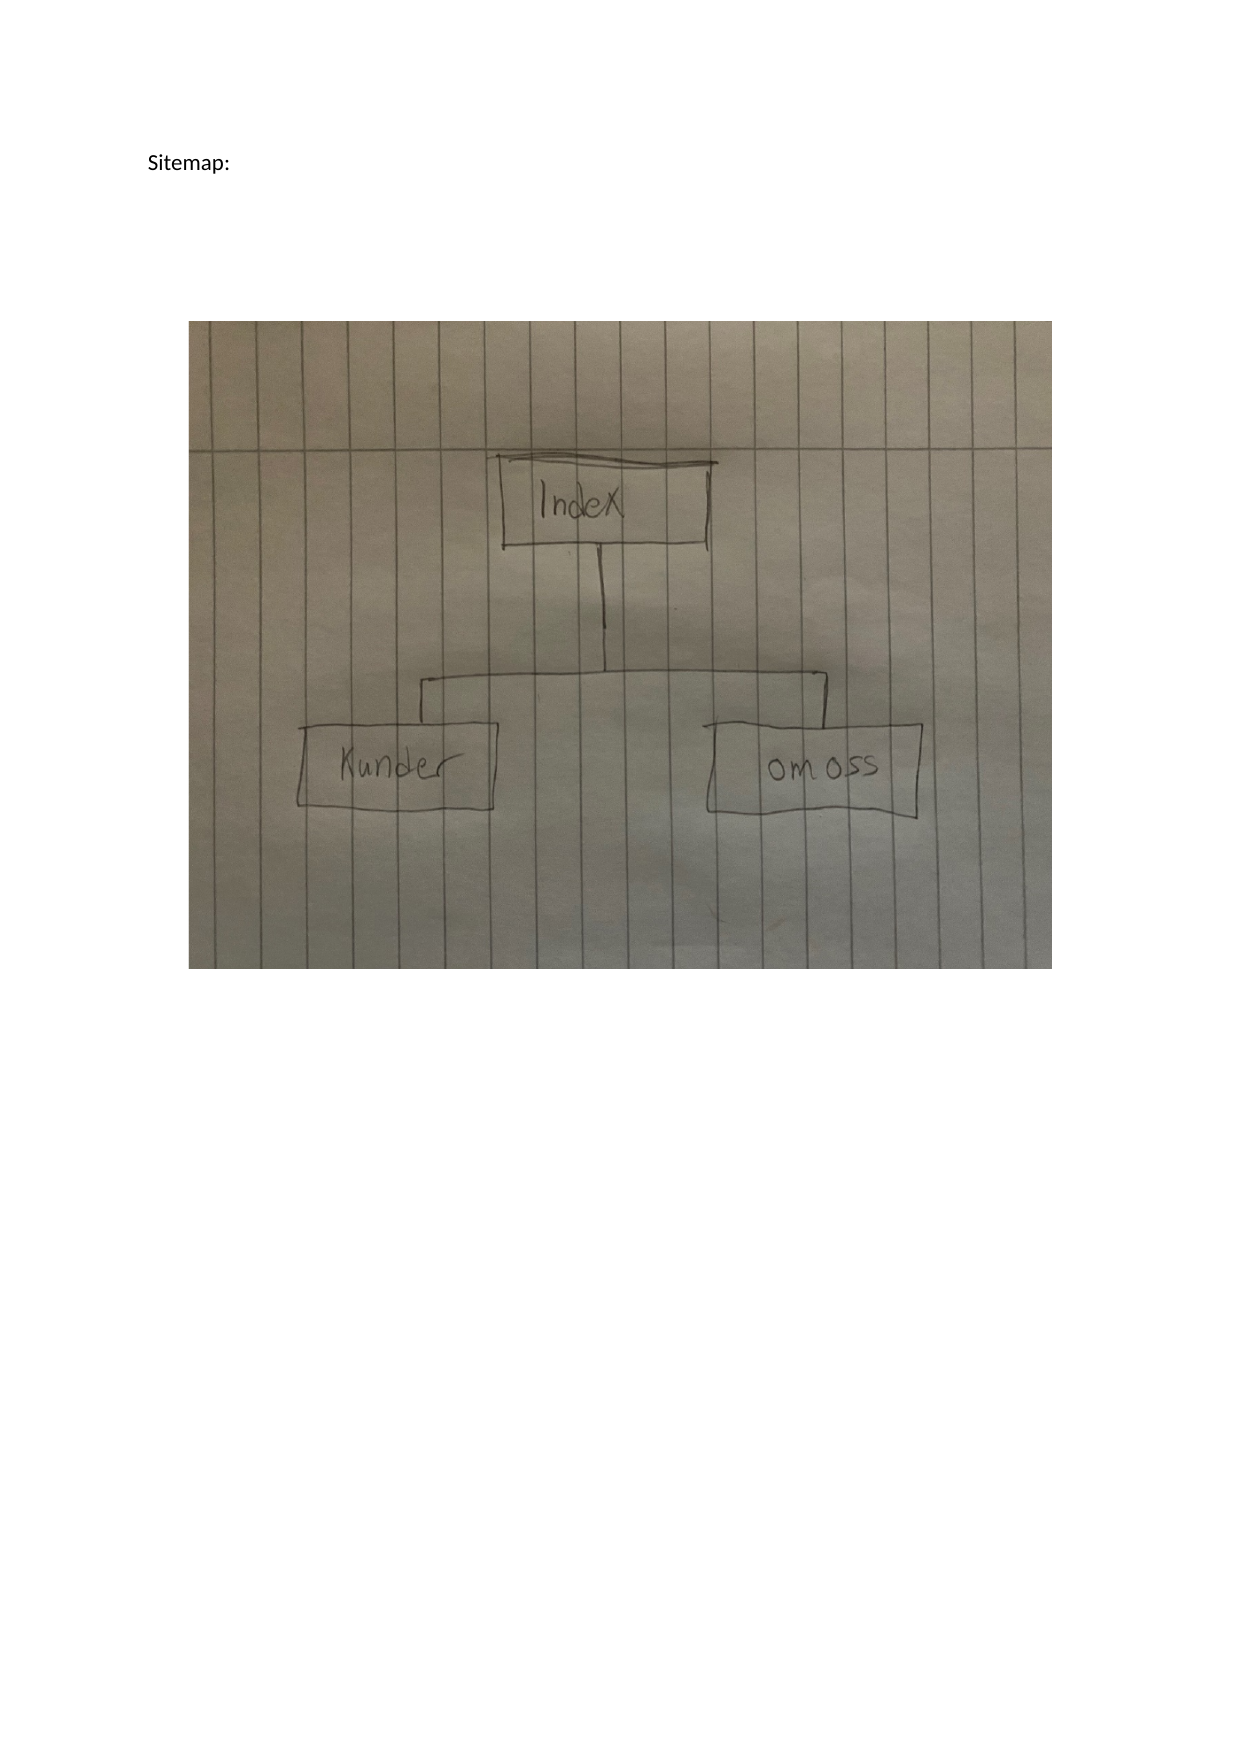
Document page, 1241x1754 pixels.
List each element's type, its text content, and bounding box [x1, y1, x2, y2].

picture [190, 321, 1051, 969]
text Sitemap: [148, 148, 1093, 176]
